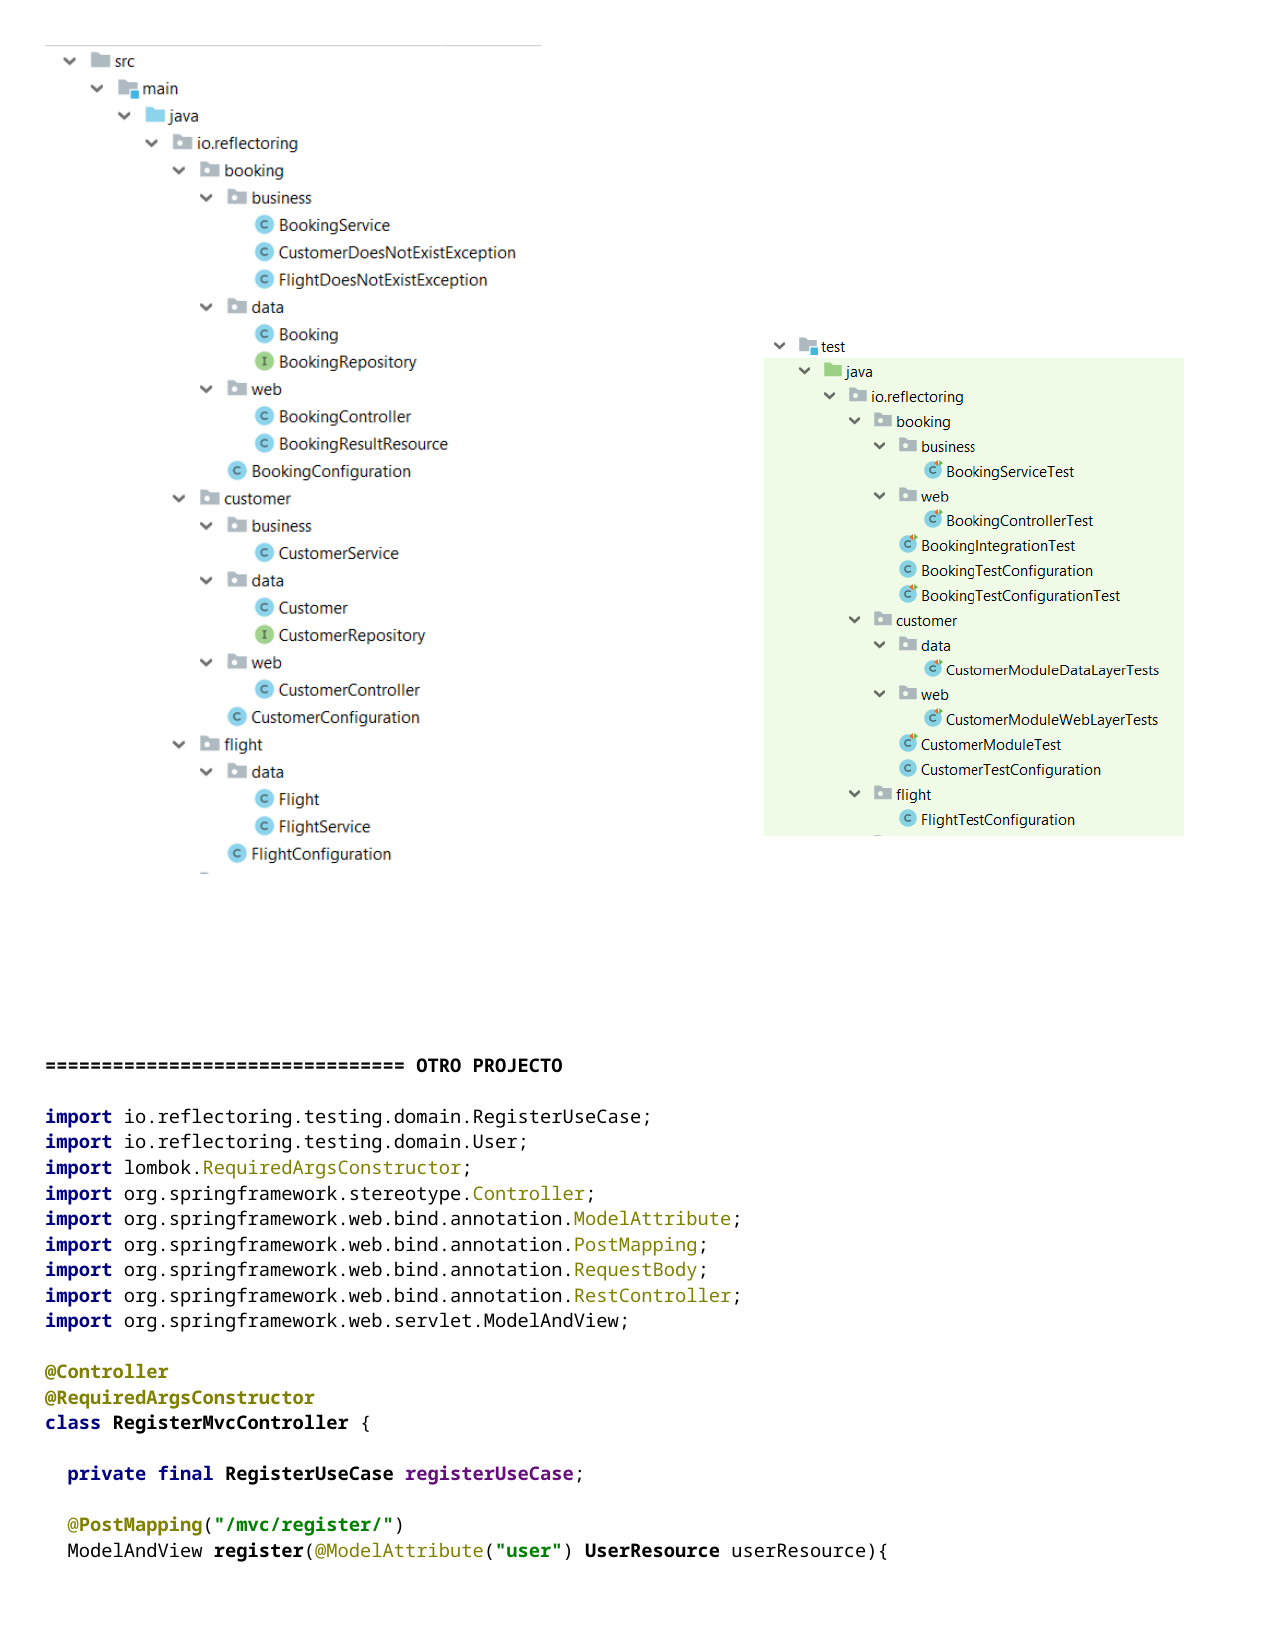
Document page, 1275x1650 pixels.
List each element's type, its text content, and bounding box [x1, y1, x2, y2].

text ================================ OTRO PROJECTO [45, 1052, 1230, 1078]
picture [763, 336, 1184, 836]
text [45, 1103, 1230, 1588]
picture [45, 45, 541, 874]
